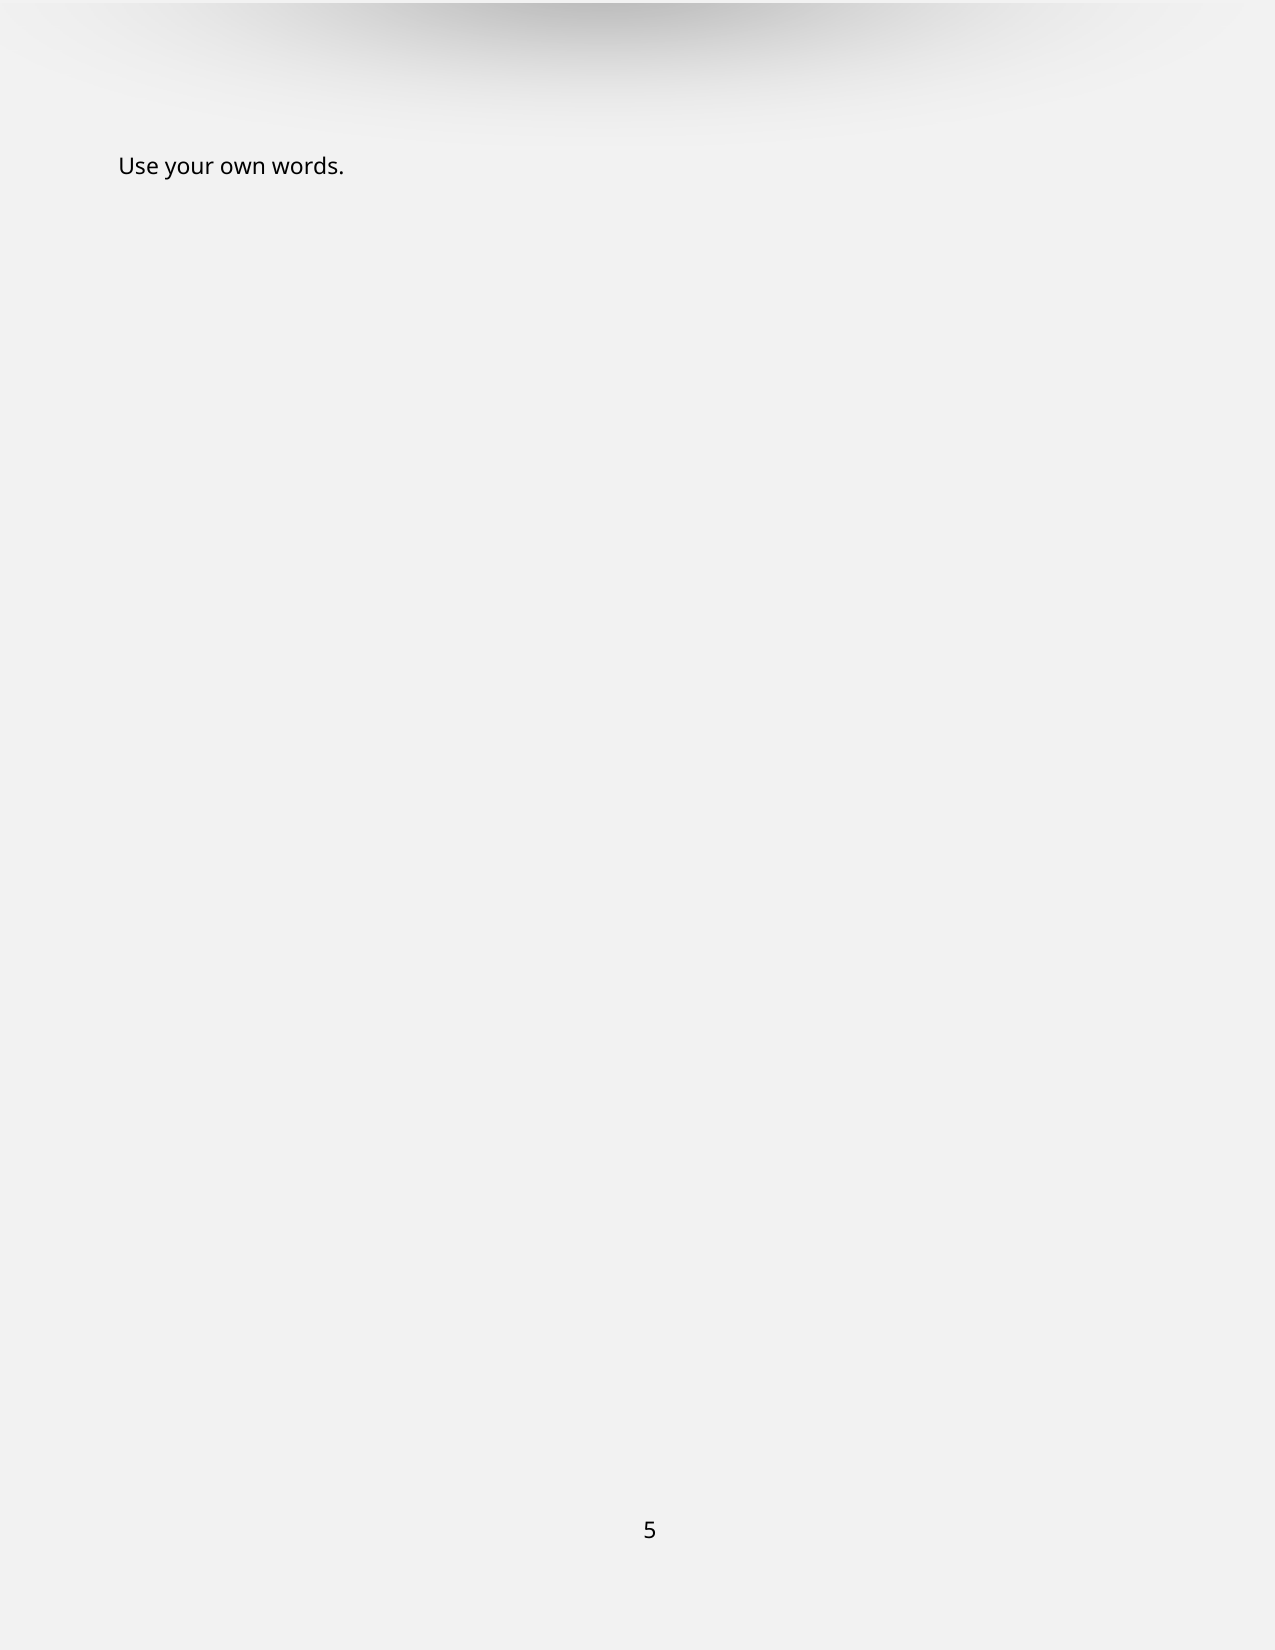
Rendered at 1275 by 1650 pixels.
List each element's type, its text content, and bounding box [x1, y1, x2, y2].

picture [0, 3, 1251, 147]
text Use your own words. [118, 150, 1181, 181]
